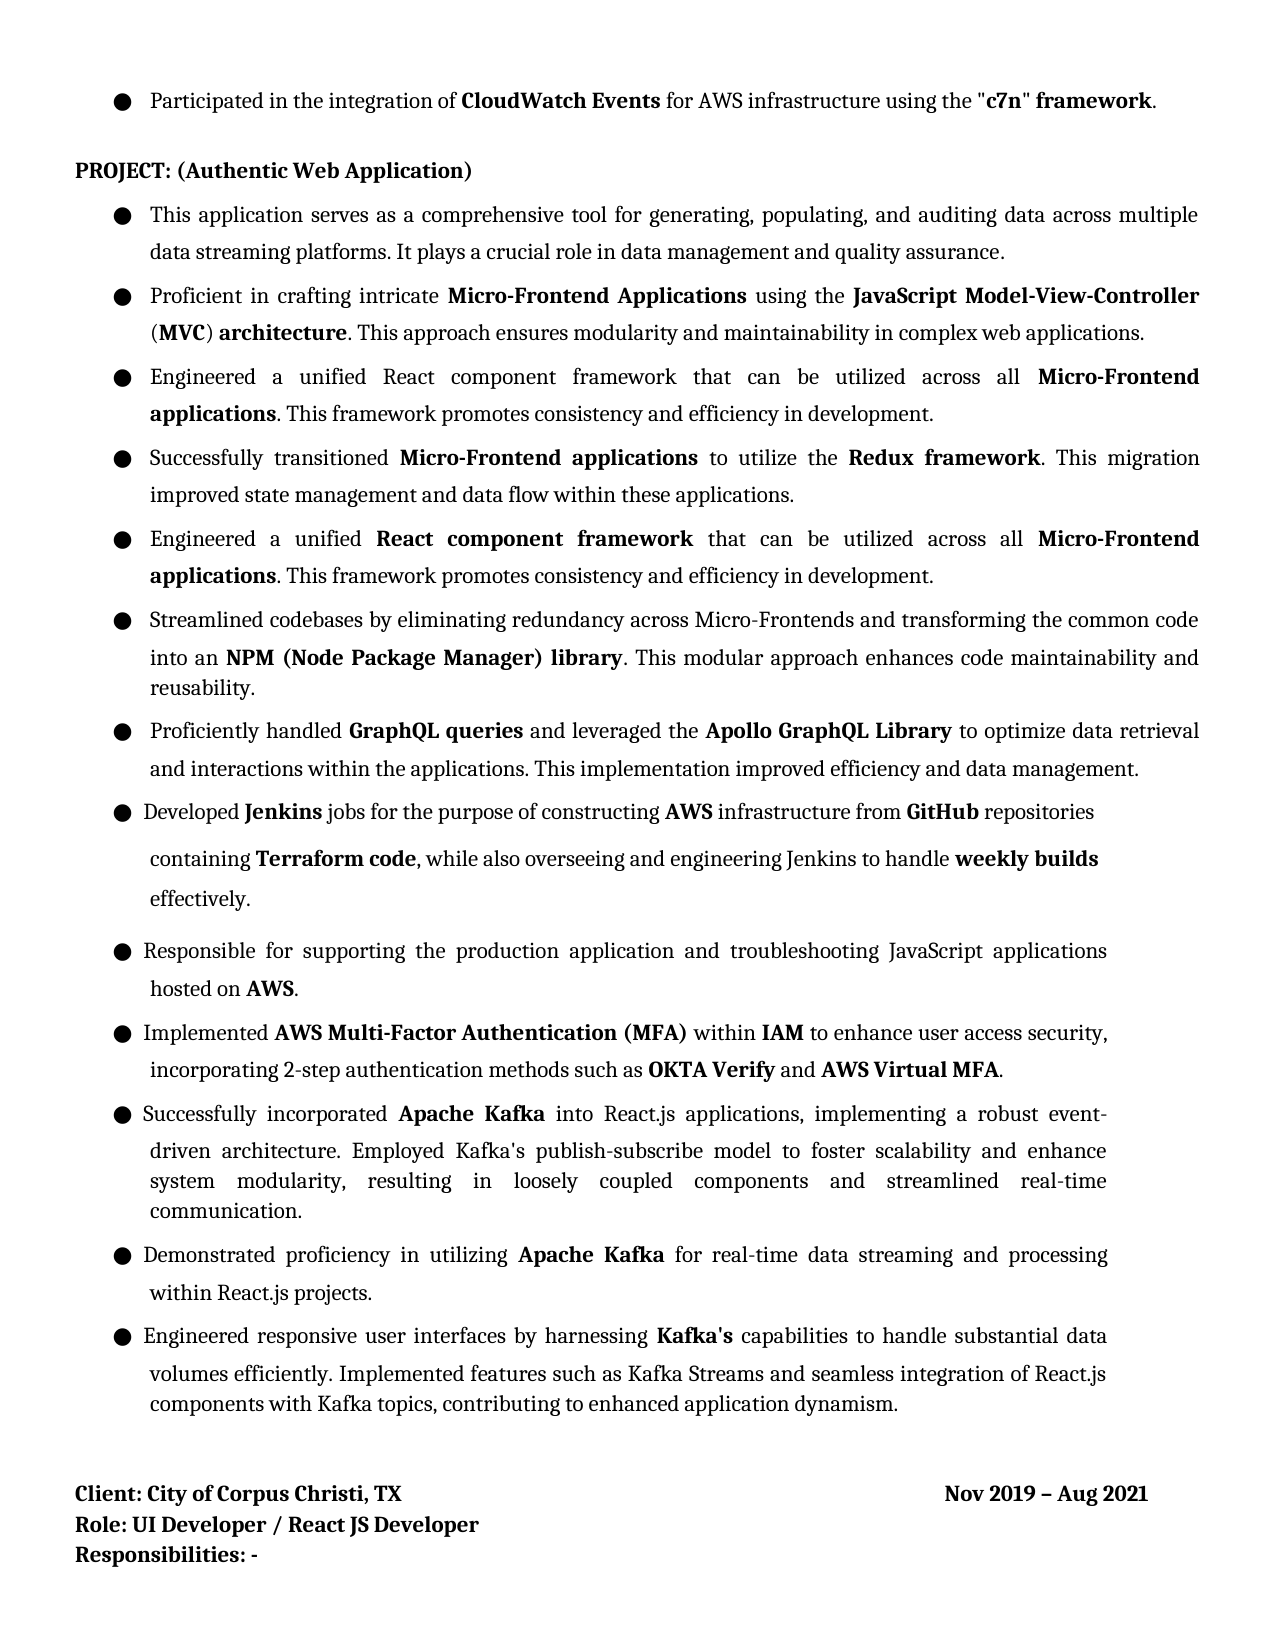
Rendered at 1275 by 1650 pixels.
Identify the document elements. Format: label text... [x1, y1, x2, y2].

list Engineered a unified React component framework that can be utilized across all Micro-Frontend applications. This framework promotes consistency and efficiency in development. [112, 350, 1200, 428]
list Streamlined codebases by eliminating redundancy across Micro-Frontends and transforming the common code into an NPM (Node Package Manager) library. This modular approach enhances code maintainability and reusability. [112, 593, 1200, 701]
list This application serves as a comprehensive tool for generating, populating, and auditing data across multiple data streaming platforms. It plays a crucial role in data management and quality assurance. [112, 188, 1200, 266]
list Implemented AWS Multi-Factor Authentication (MFA) within IAM to enhance user access security, incorporating 2-step authentication methods such as OKTA Verify and AWS Virtual MFA. [112, 1006, 1108, 1083]
text Role: UI Developer / React JS Developer [75, 1511, 1200, 1538]
list Successfully incorporated Apache Kafka into React.js applications, implementing a robust event-driven architecture. Employed Kafka's publish-subscribe model to foster scalability and enhance system modularity, resulting in loosely coupled components and streamlined real-time communication. [112, 1087, 1108, 1224]
list Demonstrated proficiency in utilizing Apache Kafka for real-time data streaming and processing within React.js projects. [112, 1228, 1108, 1306]
list Responsible for supporting the production application and troubleshooting JavaScript applications hosted on AWS. [112, 925, 1108, 1002]
list Proficiently handled GraphQL queries and leveraged the Apollo GraphQL Library to optimize data retrieval and interactions within the applications. This implementation improved efficiency and data management. [112, 705, 1200, 782]
text Client: City of Corpus Christi, TX Nov 2019 – Aug 2021 [75, 1481, 1200, 1507]
list Engineered a unified React component framework that can be utilized across all Micro-Frontend applications. This framework promotes consistency and efficiency in development. [112, 512, 1200, 590]
list Developed Jenkins jobs for the purpose of constructing AWS infrastructure from GitHub repositories containing Terraform code, while also overseeing and engineering Jenkins to handle weekly builds effectively. [112, 786, 1108, 912]
text Responsibilities: - [75, 1542, 1200, 1568]
list Successfully transitioned Micro-Frontend applications to utilize the Redux framework. This migration improved state management and data flow within these applications. [112, 431, 1200, 509]
list Proficient in crafting intricate Micro-Frontend Applications using the JavaScript Model-View-Controller (MVC) architecture. This approach ensures modularity and maintainability in complex web applications. [112, 269, 1200, 347]
list Engineered responsive user interfaces by harnessing Kafka's capabilities to handle substantial data volumes efficiently. Implemented features such as Kafka Streams and seamless integration of React.js components with Kafka topics, contributing to enhanced application dynamism. [112, 1309, 1108, 1417]
text PROJECT: (Authentic Web Application) [75, 158, 1200, 184]
list Participated in the integration of CloudWatch Events for AWS infrastructure using the "c7n" framework. [112, 75, 1200, 122]
